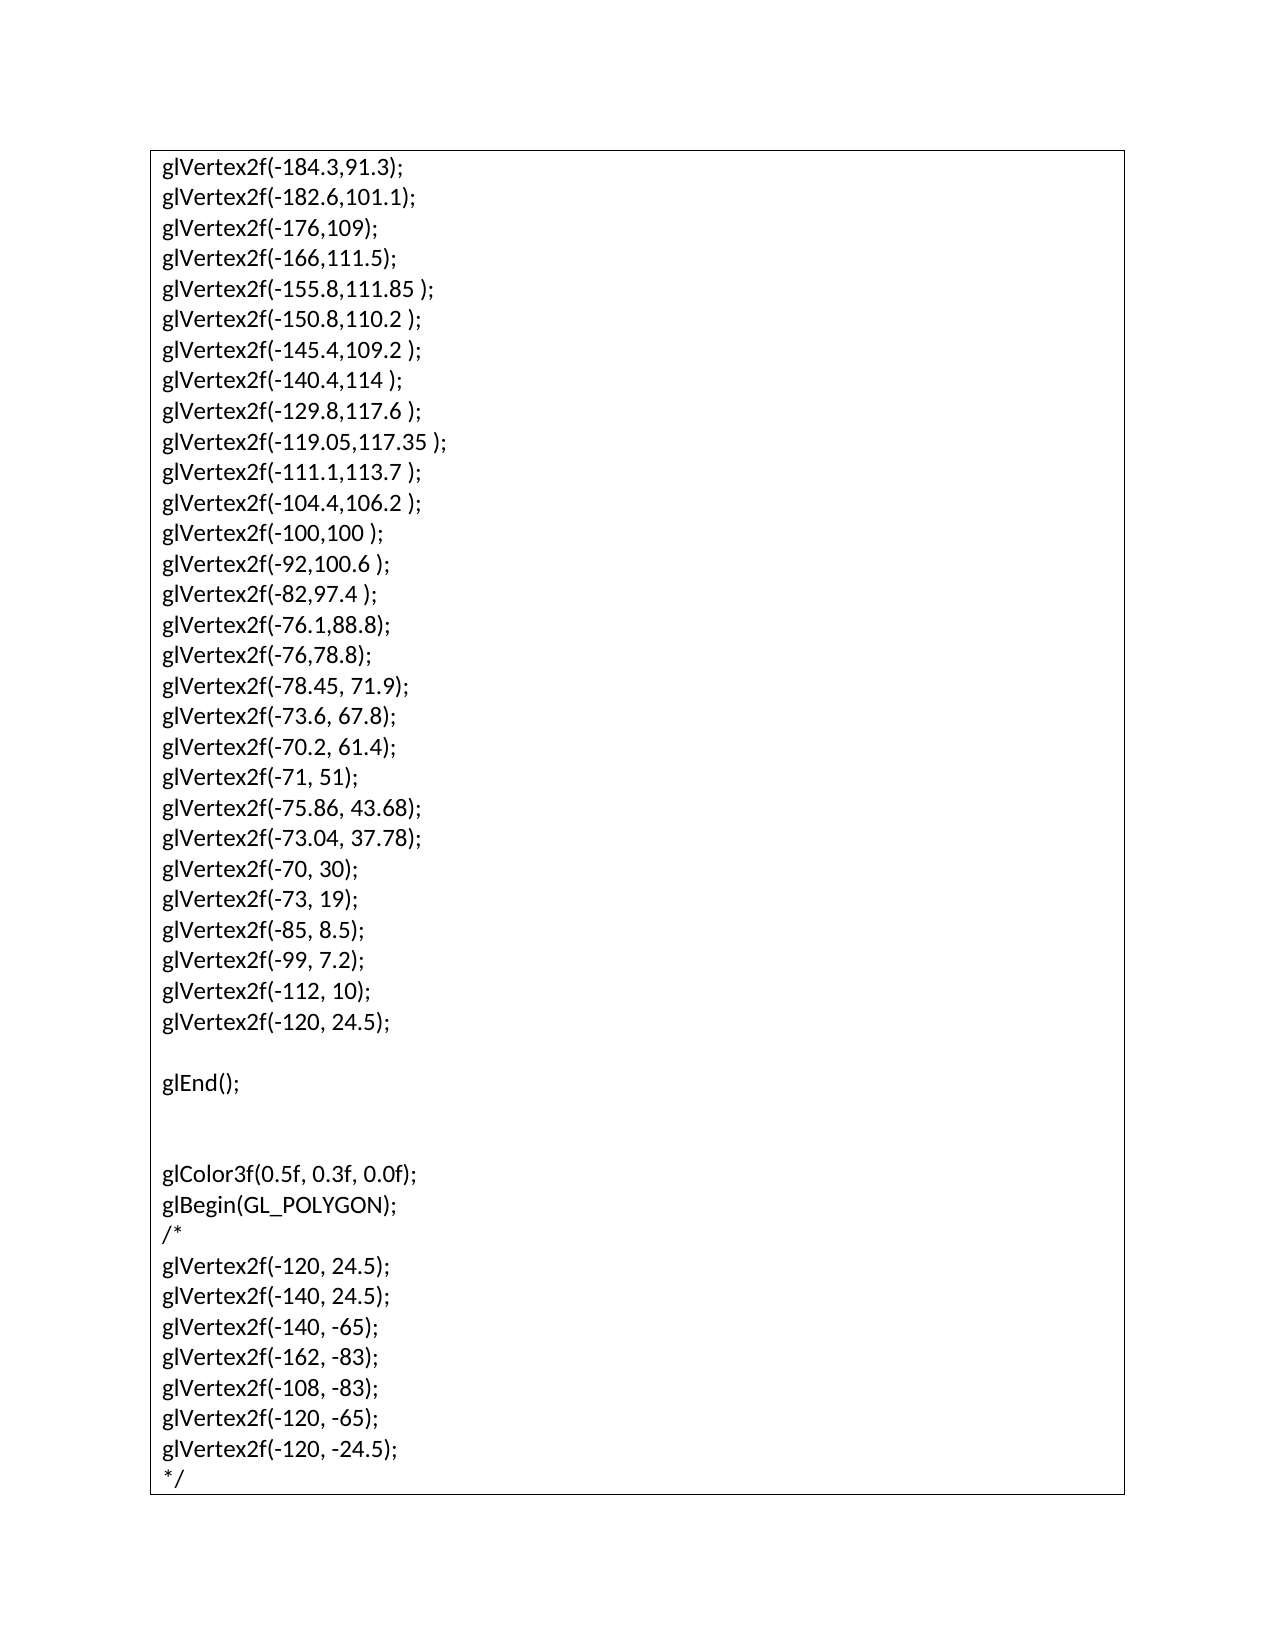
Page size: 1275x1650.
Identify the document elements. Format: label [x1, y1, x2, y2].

table_cell [151, 151, 1124, 1494]
